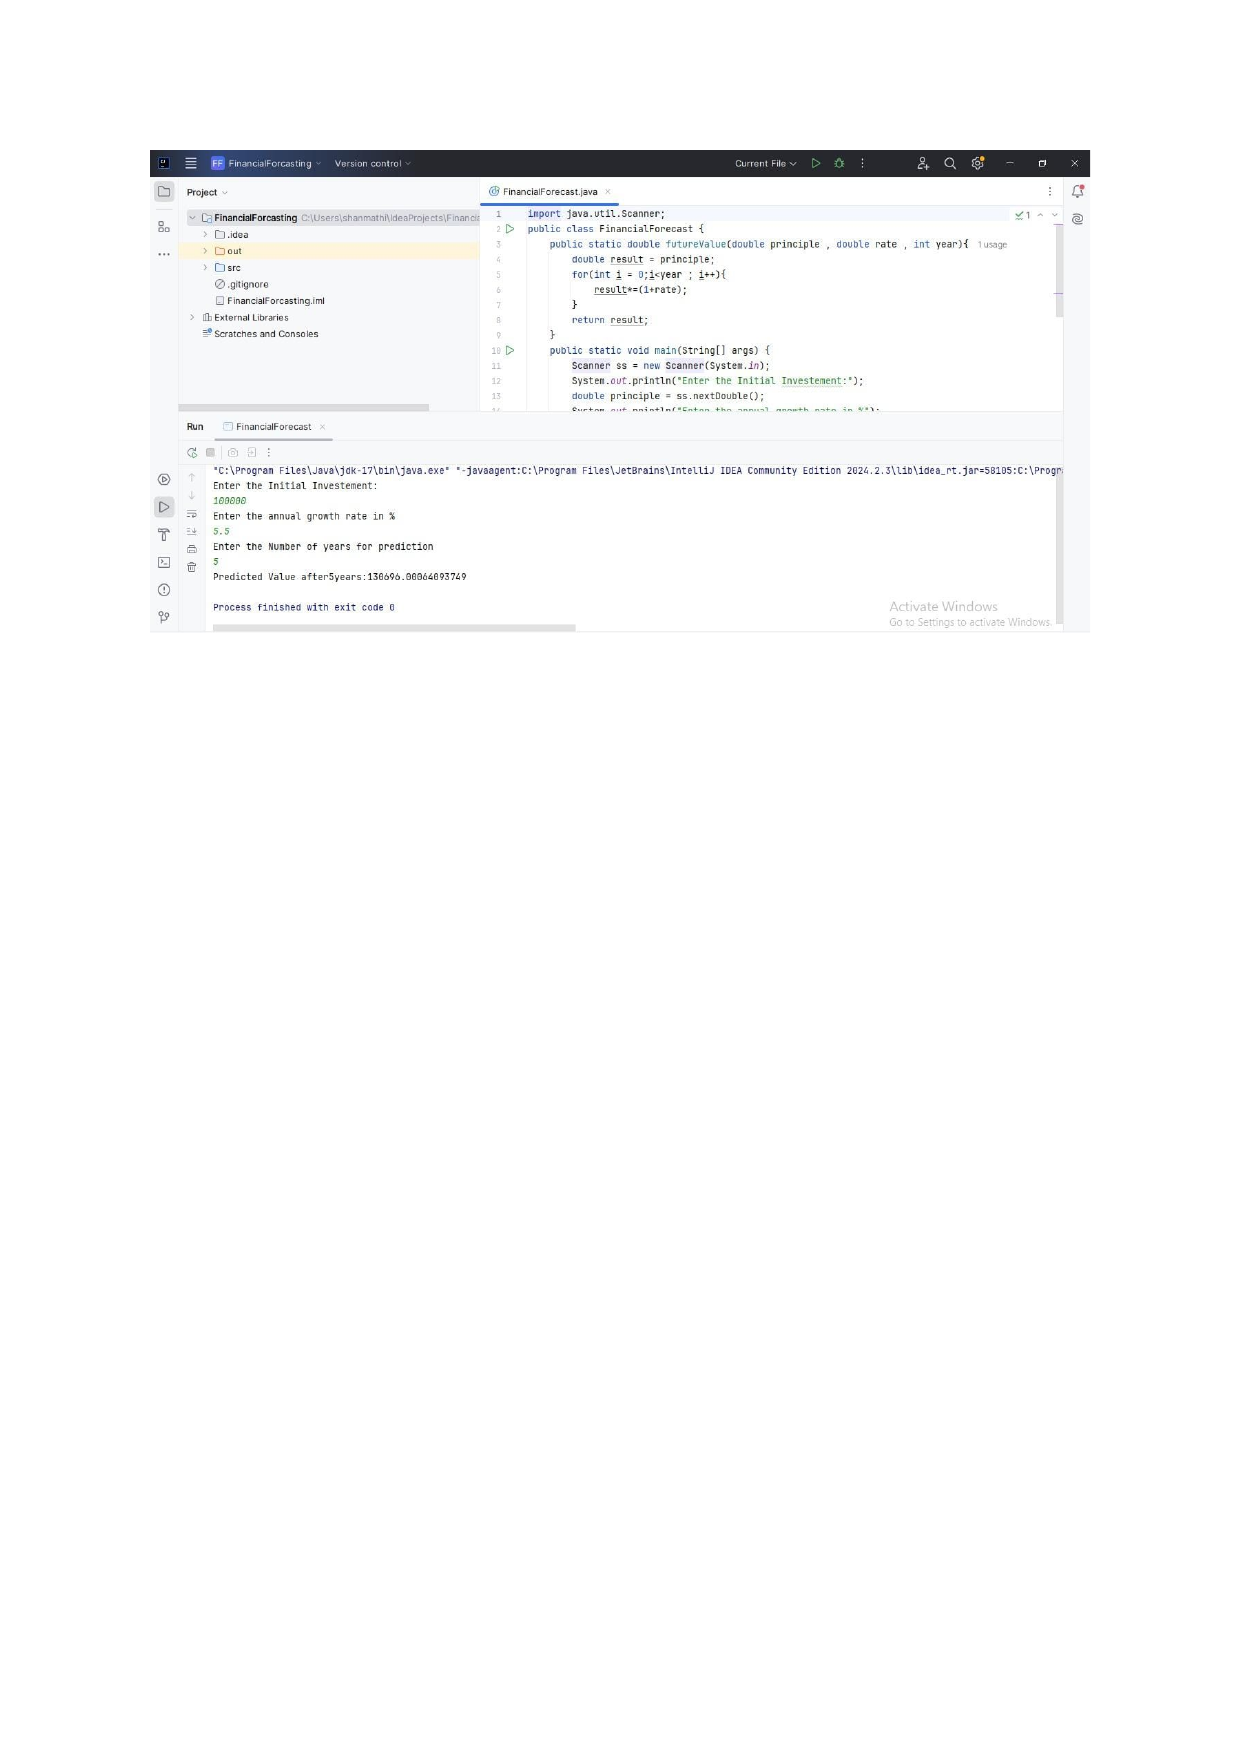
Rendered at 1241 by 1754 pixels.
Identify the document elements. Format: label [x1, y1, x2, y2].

picture [150, 150, 1091, 633]
